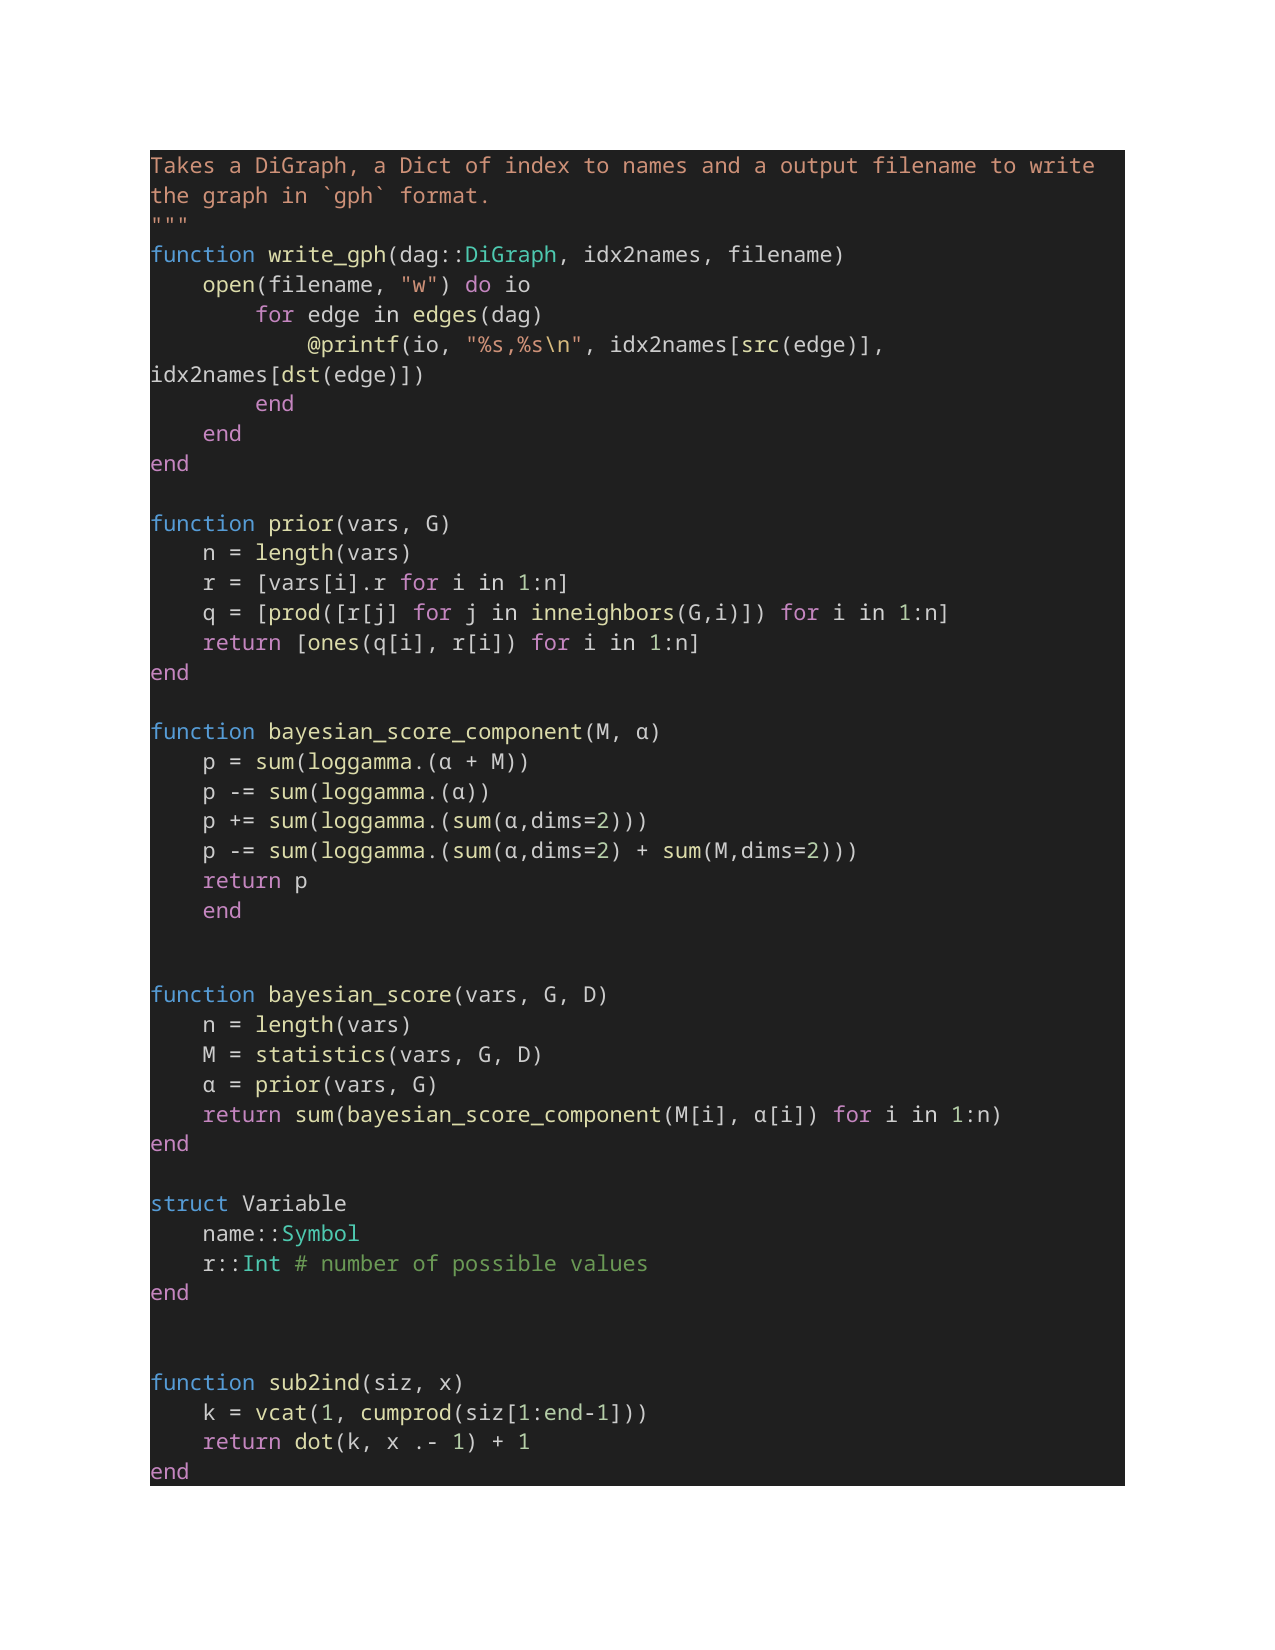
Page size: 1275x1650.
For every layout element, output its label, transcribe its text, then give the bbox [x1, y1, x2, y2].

text function sub2ind(siz, x) [150, 1367, 1125, 1396]
text q = [prod([r[j] for j in inneighbors(G,i)]) for i in 1:n] [150, 597, 1125, 627]
text struct Variable [150, 1188, 1125, 1218]
text Takes a DiGraph, a Dict of index to names and a output filename to write the graph in `gph` format. [150, 150, 1125, 209]
text return sum(bayesian_score_component(M[i], α[i]) for i in 1:n) [150, 1098, 1125, 1128]
text r = [vars[i].r for i in 1:n] [150, 567, 1125, 597]
text return p [150, 865, 1125, 895]
text for edge in edges(dag) [150, 299, 1125, 329]
text end [150, 418, 1125, 448]
text function write_gph(dag::DiGraph, idx2names, filename) [150, 239, 1125, 269]
text k = vcat(1, cumprod(siz[1:end-1])) [150, 1396, 1125, 1426]
text p += sum(loggamma.(sum(α,dims=2))) [150, 805, 1125, 835]
text p -= sum(loggamma.(α)) [150, 776, 1125, 805]
text end [150, 1456, 1125, 1486]
text end [150, 1277, 1125, 1307]
text function prior(vars, G) [150, 507, 1125, 537]
text name::Symbol [150, 1218, 1125, 1247]
text end [150, 448, 1125, 478]
text n = length(vars) [150, 537, 1125, 567]
text M = statistics(vars, G, D) [150, 1039, 1125, 1069]
text n = length(vars) [150, 1009, 1125, 1039]
text α = prior(vars, G) [150, 1069, 1125, 1098]
text end [150, 656, 1125, 686]
text return [ones(q[i], r[i]) for i in 1:n] [150, 627, 1125, 656]
text end [150, 1128, 1125, 1158]
text p -= sum(loggamma.(sum(α,dims=2) + sum(M,dims=2))) [150, 835, 1125, 865]
text end [150, 388, 1125, 418]
text open(filename, "w") do io [150, 269, 1125, 299]
text function bayesian_score_component(M, α) [150, 716, 1125, 746]
text @printf(io, "%s,%s\n", idx2names[src(edge)], idx2names[dst(edge)]) [150, 329, 1125, 388]
text return dot(k, x .- 1) + 1 [150, 1426, 1125, 1456]
text """ [150, 209, 1125, 239]
text p = sum(loggamma.(α + M)) [150, 746, 1125, 776]
text r::Int # number of possible values [150, 1247, 1125, 1277]
text function bayesian_score(vars, G, D) [150, 979, 1125, 1009]
text end [150, 895, 1125, 924]
